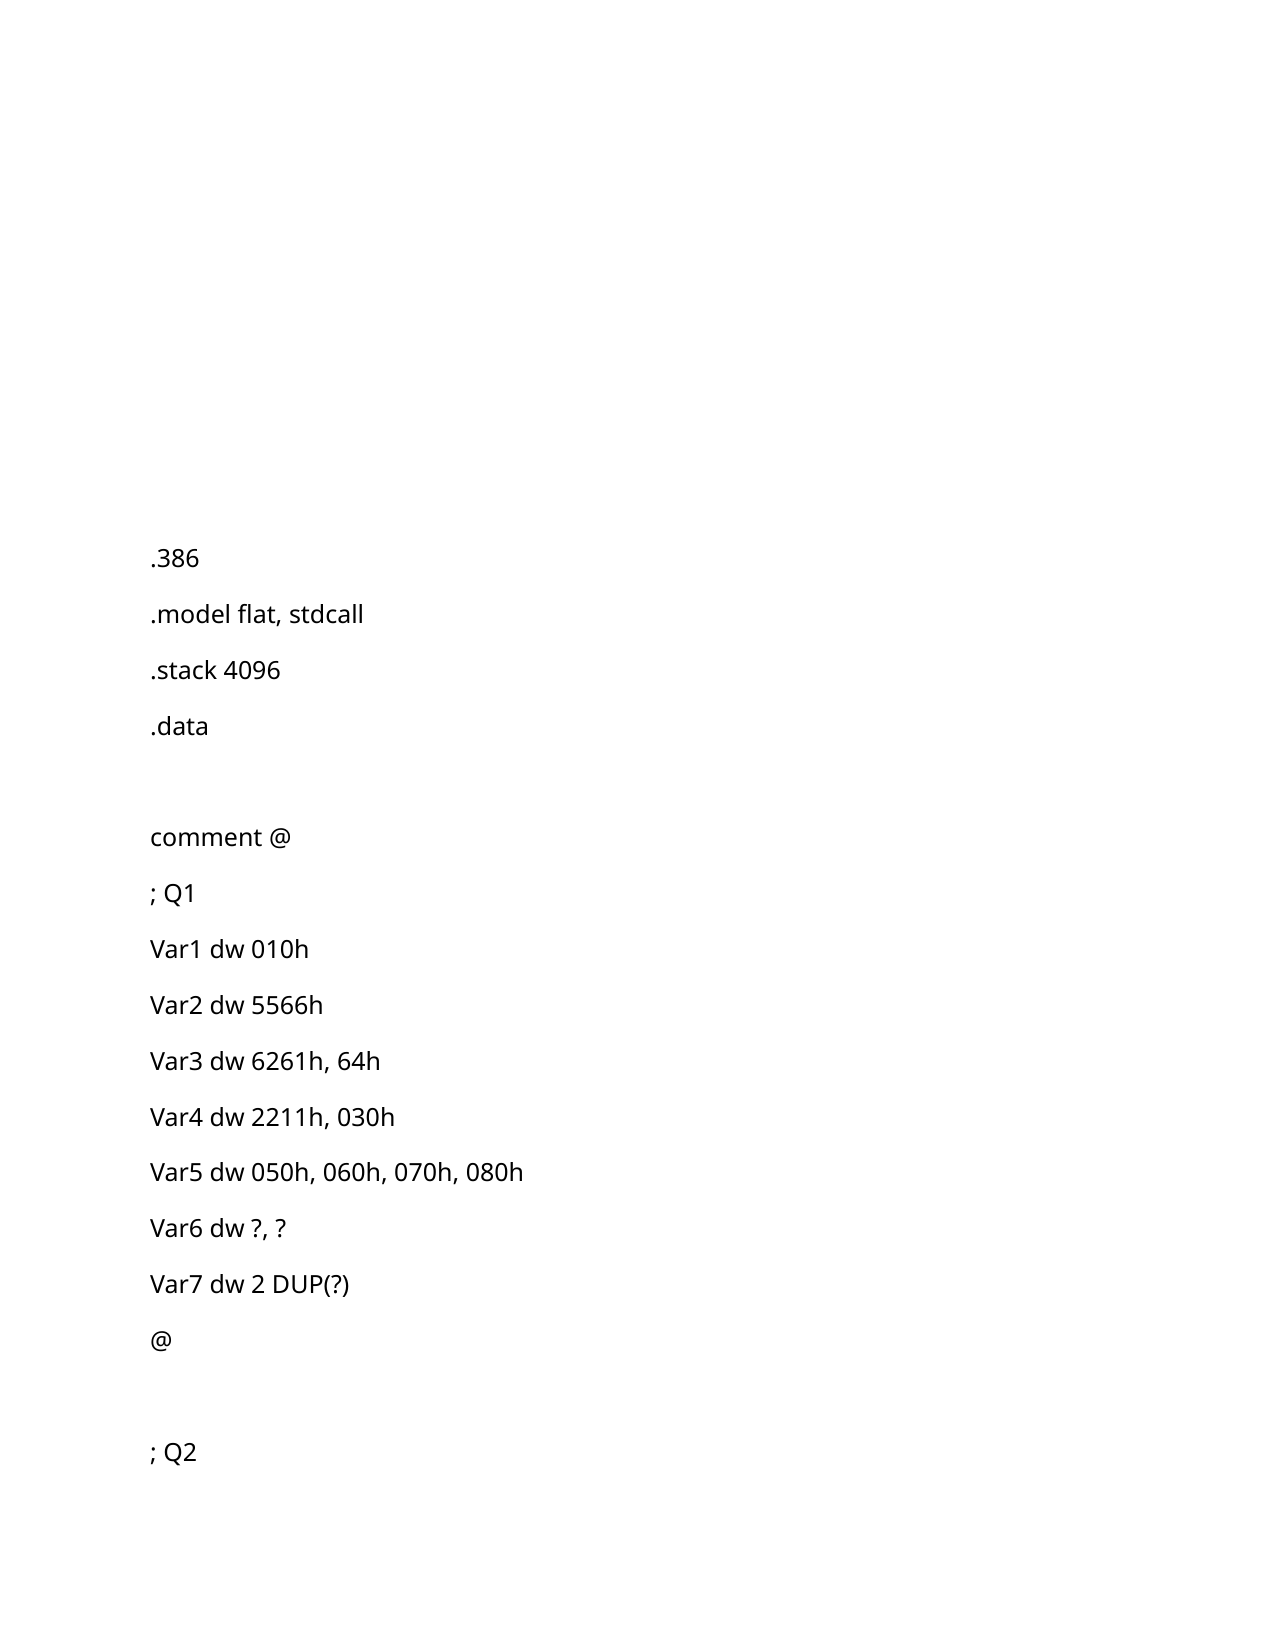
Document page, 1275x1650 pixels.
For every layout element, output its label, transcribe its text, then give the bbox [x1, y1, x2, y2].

text Var4 dw 2211h, 030h [150, 1099, 1125, 1133]
text Var6 dw ?, ? [150, 1211, 1125, 1245]
text Var7 dw 2 DUP(?) [150, 1267, 1125, 1301]
text ; Q2 [150, 1434, 1125, 1468]
text Var5 dw 050h, 060h, 070h, 080h [150, 1155, 1125, 1189]
text Var3 dw 6261h, 64h [150, 1043, 1125, 1077]
text .386 [150, 541, 1125, 575]
text .model flat, stdcall [150, 597, 1125, 631]
text ; Q1 [150, 876, 1125, 910]
text .data [150, 708, 1125, 742]
text comment @ [150, 820, 1125, 854]
text .stack 4096 [150, 652, 1125, 687]
text Var1 dw 010h [150, 932, 1125, 966]
text Var2 dw 5566h [150, 987, 1125, 1022]
text @ [150, 1322, 1125, 1357]
